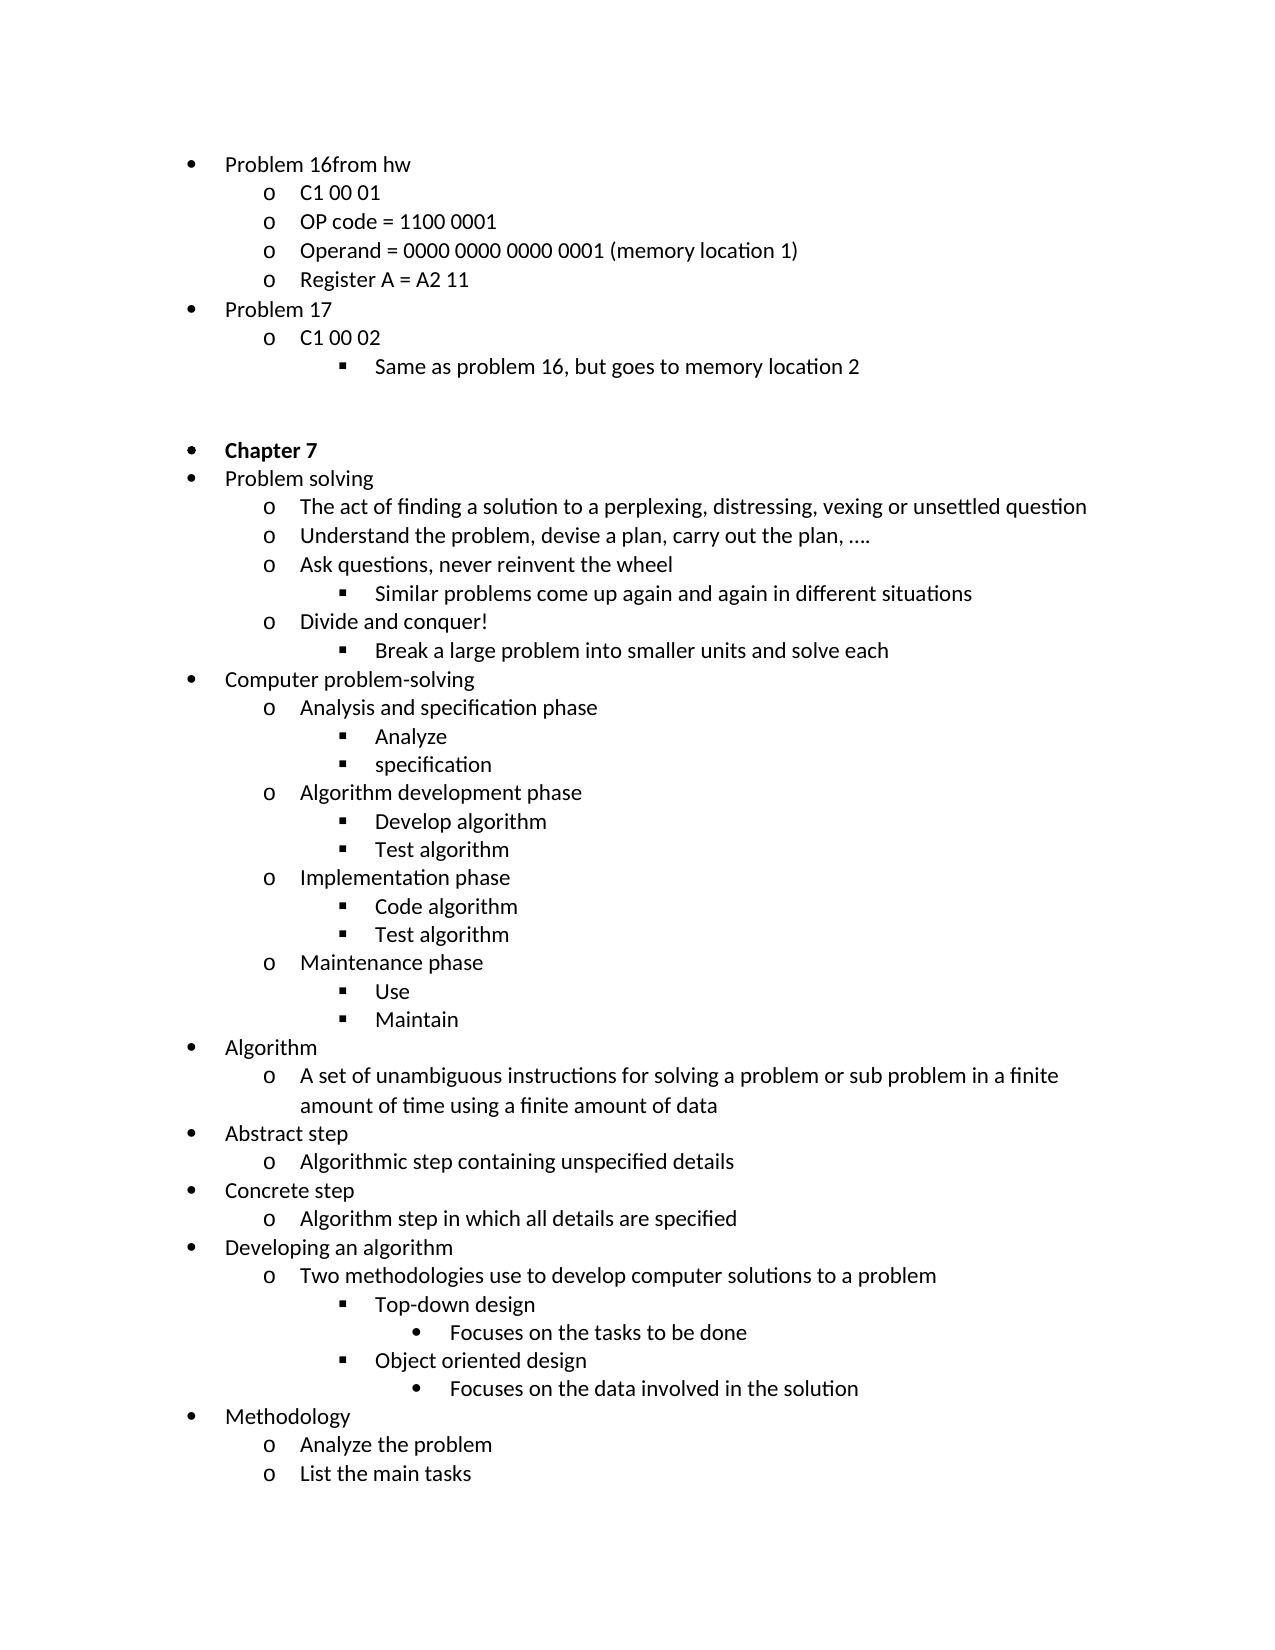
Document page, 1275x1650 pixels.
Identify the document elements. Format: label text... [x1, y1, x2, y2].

list Abstract step [187, 1119, 1125, 1147]
list Top-down design [337, 1290, 1125, 1318]
list Algorithm [187, 1033, 1125, 1062]
list Algorithm step in which all details are specified [262, 1204, 1125, 1233]
list Two methodologies use to develop computer solutions to a problem [262, 1261, 1125, 1290]
list specification [337, 750, 1125, 778]
list Code algorithm [337, 892, 1125, 920]
list Problem 16from hw [187, 150, 1125, 178]
list Divide and conquer! [262, 607, 1125, 637]
list The act of finding a solution to a perplexing, distressing, vexing or unsettled question [262, 492, 1125, 521]
list Same as problem 16, but goes to memory location 2 [337, 352, 1125, 436]
list OP code = 1100 0001 [262, 207, 1125, 236]
list Concrete step [187, 1176, 1125, 1204]
list Maintain [337, 1006, 1125, 1033]
list Test algorithm [337, 920, 1125, 948]
list Algorithm development phase [262, 778, 1125, 807]
list Implementation phase [262, 863, 1125, 892]
list Algorithmic step containing unspecified details [262, 1147, 1125, 1176]
list Focuses on the tasks to be done [412, 1318, 1125, 1346]
list Understand the problem, devise a plan, carry out the plan, …. [262, 521, 1125, 550]
list Similar problems come up again and again in different situations [337, 579, 1125, 607]
list C1 00 02 [262, 323, 1125, 352]
list Focuses on the data involved in the solution [412, 1374, 1125, 1402]
list Use [337, 977, 1125, 1006]
list Develop algorithm [337, 807, 1125, 835]
list Maintenance phase [262, 948, 1125, 977]
list Computer problem-solving [187, 665, 1125, 693]
list C1 00 01 [262, 178, 1125, 207]
list Problem 17 [187, 295, 1125, 323]
list Operand = 0000 0000 0000 0001 (memory location 1) [262, 236, 1125, 266]
list A set of unambiguous instructions for solving a problem or sub problem in a finite amount of time using a finite amount of data [262, 1062, 1125, 1119]
list Analyze [337, 722, 1125, 750]
list List the main tasks [262, 1459, 1125, 1489]
list Developing an algorithm [187, 1233, 1125, 1261]
list Break a large problem into smaller units and solve each [337, 637, 1125, 665]
list Problem solving [187, 464, 1125, 492]
list Object oriented design [337, 1346, 1125, 1374]
list Methodology [187, 1402, 1125, 1430]
list Analysis and specification phase [262, 693, 1125, 722]
list Chapter 7 [187, 436, 1125, 464]
list Test algorithm [337, 835, 1125, 863]
list Analyze the problem [262, 1430, 1125, 1459]
list Register A = A2 11 [262, 266, 1125, 295]
list Ask questions, never reinvent the wheel [262, 550, 1125, 579]
